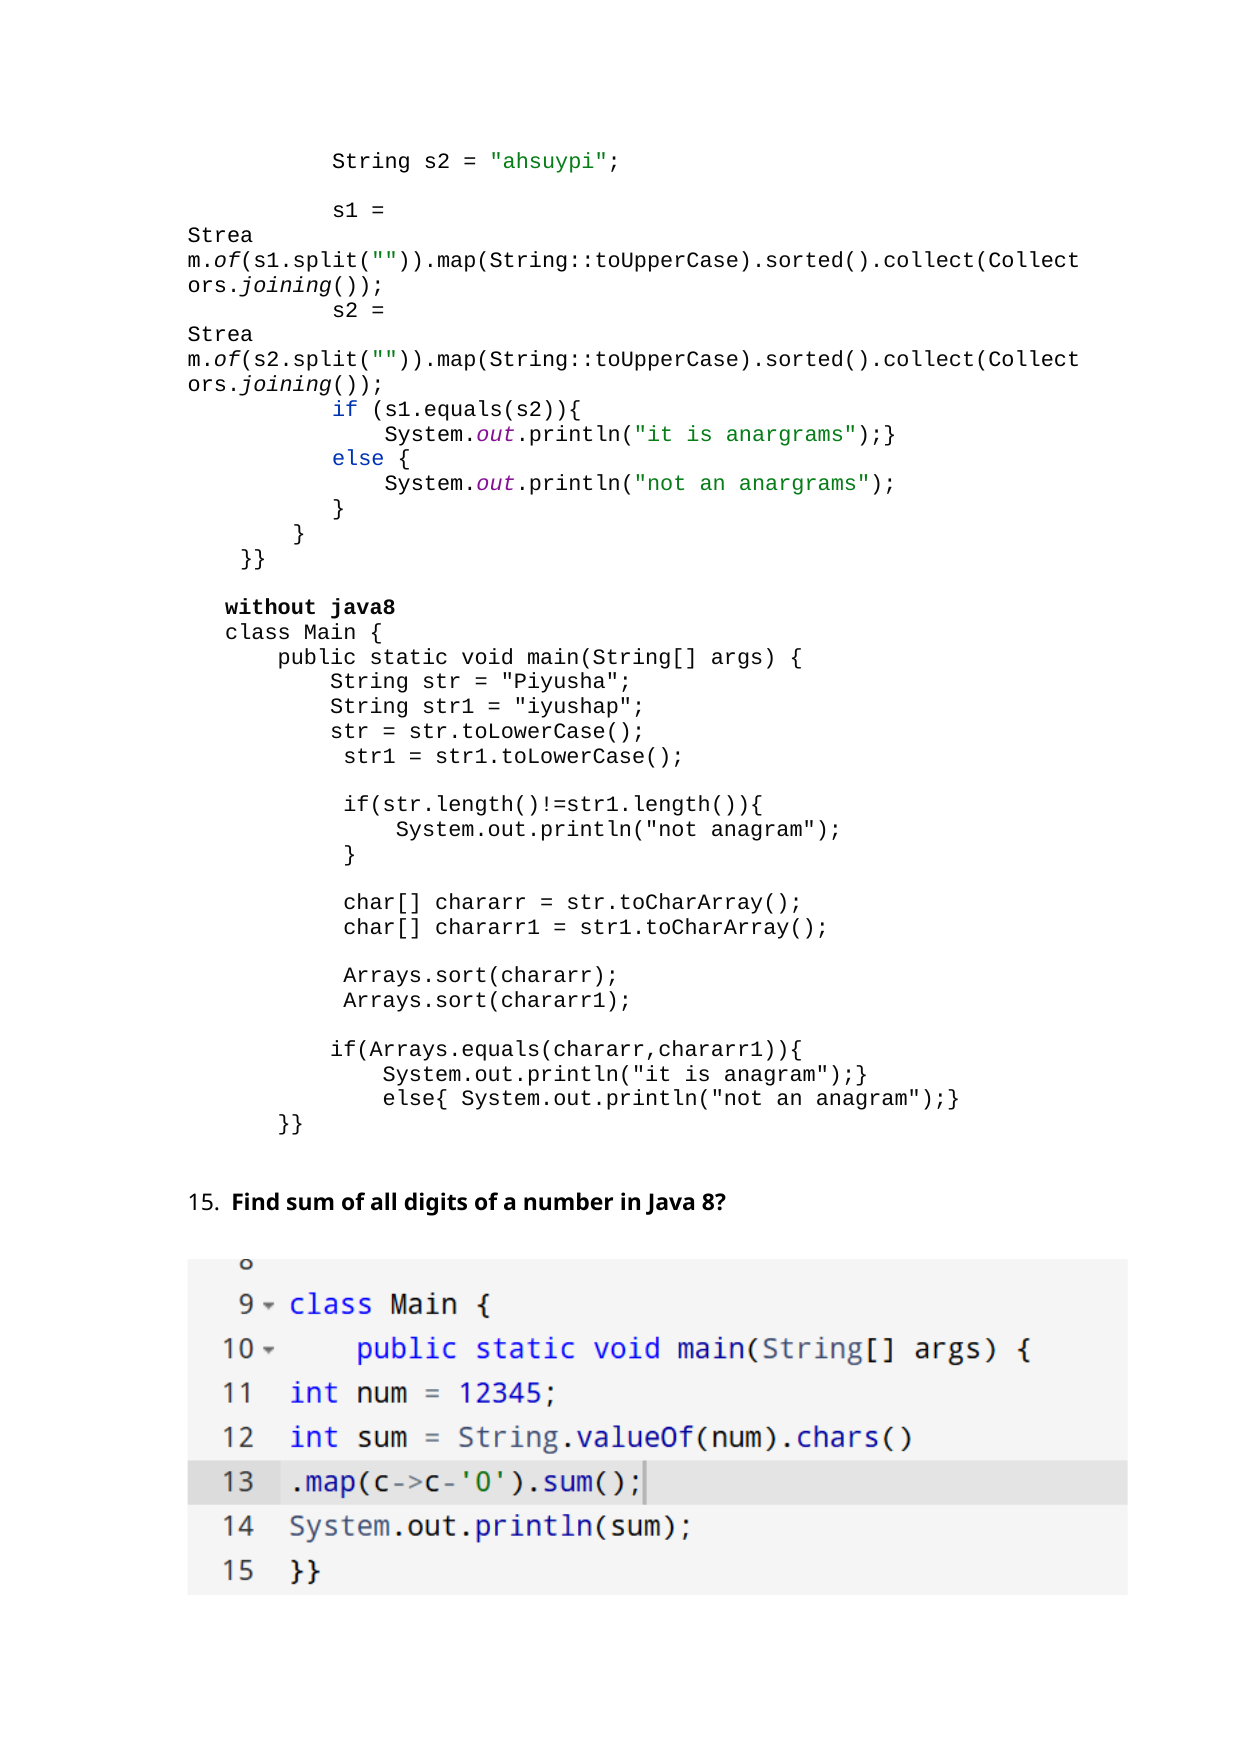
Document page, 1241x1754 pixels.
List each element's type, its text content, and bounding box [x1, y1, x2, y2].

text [187, 150, 1090, 571]
text public static void main(String[] args) { [225, 646, 1090, 671]
text char[] chararr = str.toCharArray(); [225, 891, 1090, 916]
text }} [225, 1112, 1090, 1137]
text str = str.toLowerCase(); [225, 720, 1090, 745]
text String str1 = "iyushap"; [225, 695, 1090, 720]
text String str = "Piyusha"; [225, 671, 1090, 695]
text str1 = str1.toLowerCase(); [225, 745, 1090, 770]
text if(str.length()!=str1.length()){ [225, 793, 1090, 818]
text if(Arrays.equals(chararr,chararr1)){ [225, 1038, 1090, 1063]
text class Main { [225, 621, 1090, 646]
picture [187, 1259, 1128, 1595]
text char[] chararr1 = str1.toCharArray(); [225, 916, 1090, 941]
text without java8 [225, 596, 1090, 621]
text Arrays.sort(chararr1); [225, 989, 1090, 1014]
text System.out.println("not anagram"); [225, 818, 1090, 843]
text Arrays.sort(chararr); [225, 965, 1090, 989]
text else{ System.out.println("not an anagram");} [225, 1087, 1090, 1112]
text System.out.println("it is anagram");} [225, 1063, 1090, 1087]
text } [225, 843, 1090, 868]
list Find sum of all digits of a number in Java 8? [187, 1186, 1090, 1217]
